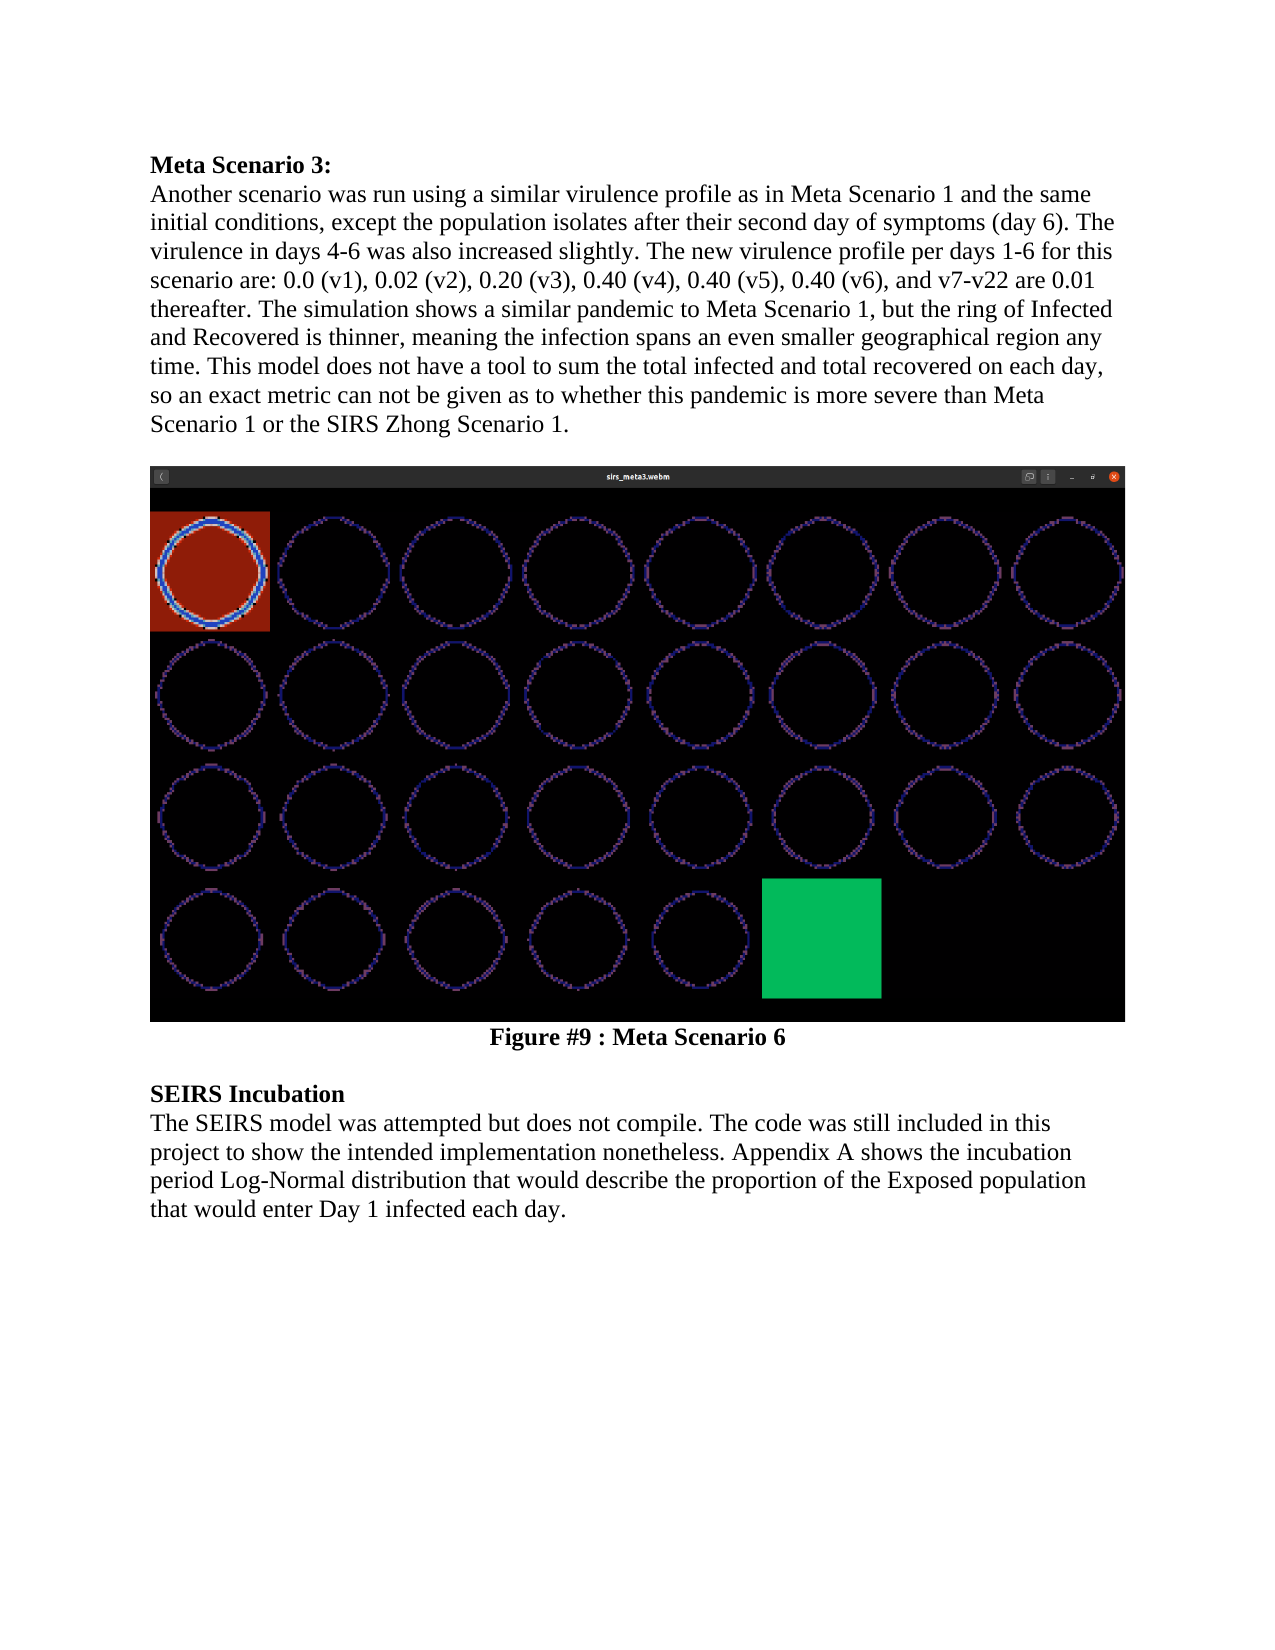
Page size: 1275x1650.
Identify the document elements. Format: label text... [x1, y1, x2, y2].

text Figure #9 : Meta Scenario 6 [150, 1022, 1125, 1051]
picture [150, 466, 1125, 1022]
text SEIRS Incubation [150, 1079, 1125, 1108]
text Meta Scenario 3: [150, 150, 1125, 179]
text Another scenario was run using a similar virulence profile as in Meta Scenario 1 and the same initial conditions, except the population isolates after their second day of symptoms (day 6). The virulence in days 4-6 was also increased slightly. The new virulence profile per days 1-6 for this scenario are: 0.0 (v1), 0.02 (v2), 0.20 (v3), 0.40 (v4), 0.40 (v5), 0.40 (v6), and v7-v22 are 0.01 thereafter. The simulation shows a similar pandemic to Meta Scenario 1, but the ring of Infected and Recovered is thinner, meaning the infection spans an even smaller geographical region any time. This model does not have a tool to sum the total infected and total recovered on each day, so an exact metric can not be given as to whether this pandemic is more severe than Meta Scenario 1 or the SIRS Zhong Scenario 1. [150, 179, 1125, 437]
text The SEIRS model was attempted but does not compile. The code was still included in this project to show the intended implementation nonetheless. Appendix A shows the incubation period Log-Normal distribution that would describe the proportion of the Exposed population that would enter Day 1 infected each day. [150, 1108, 1125, 1223]
